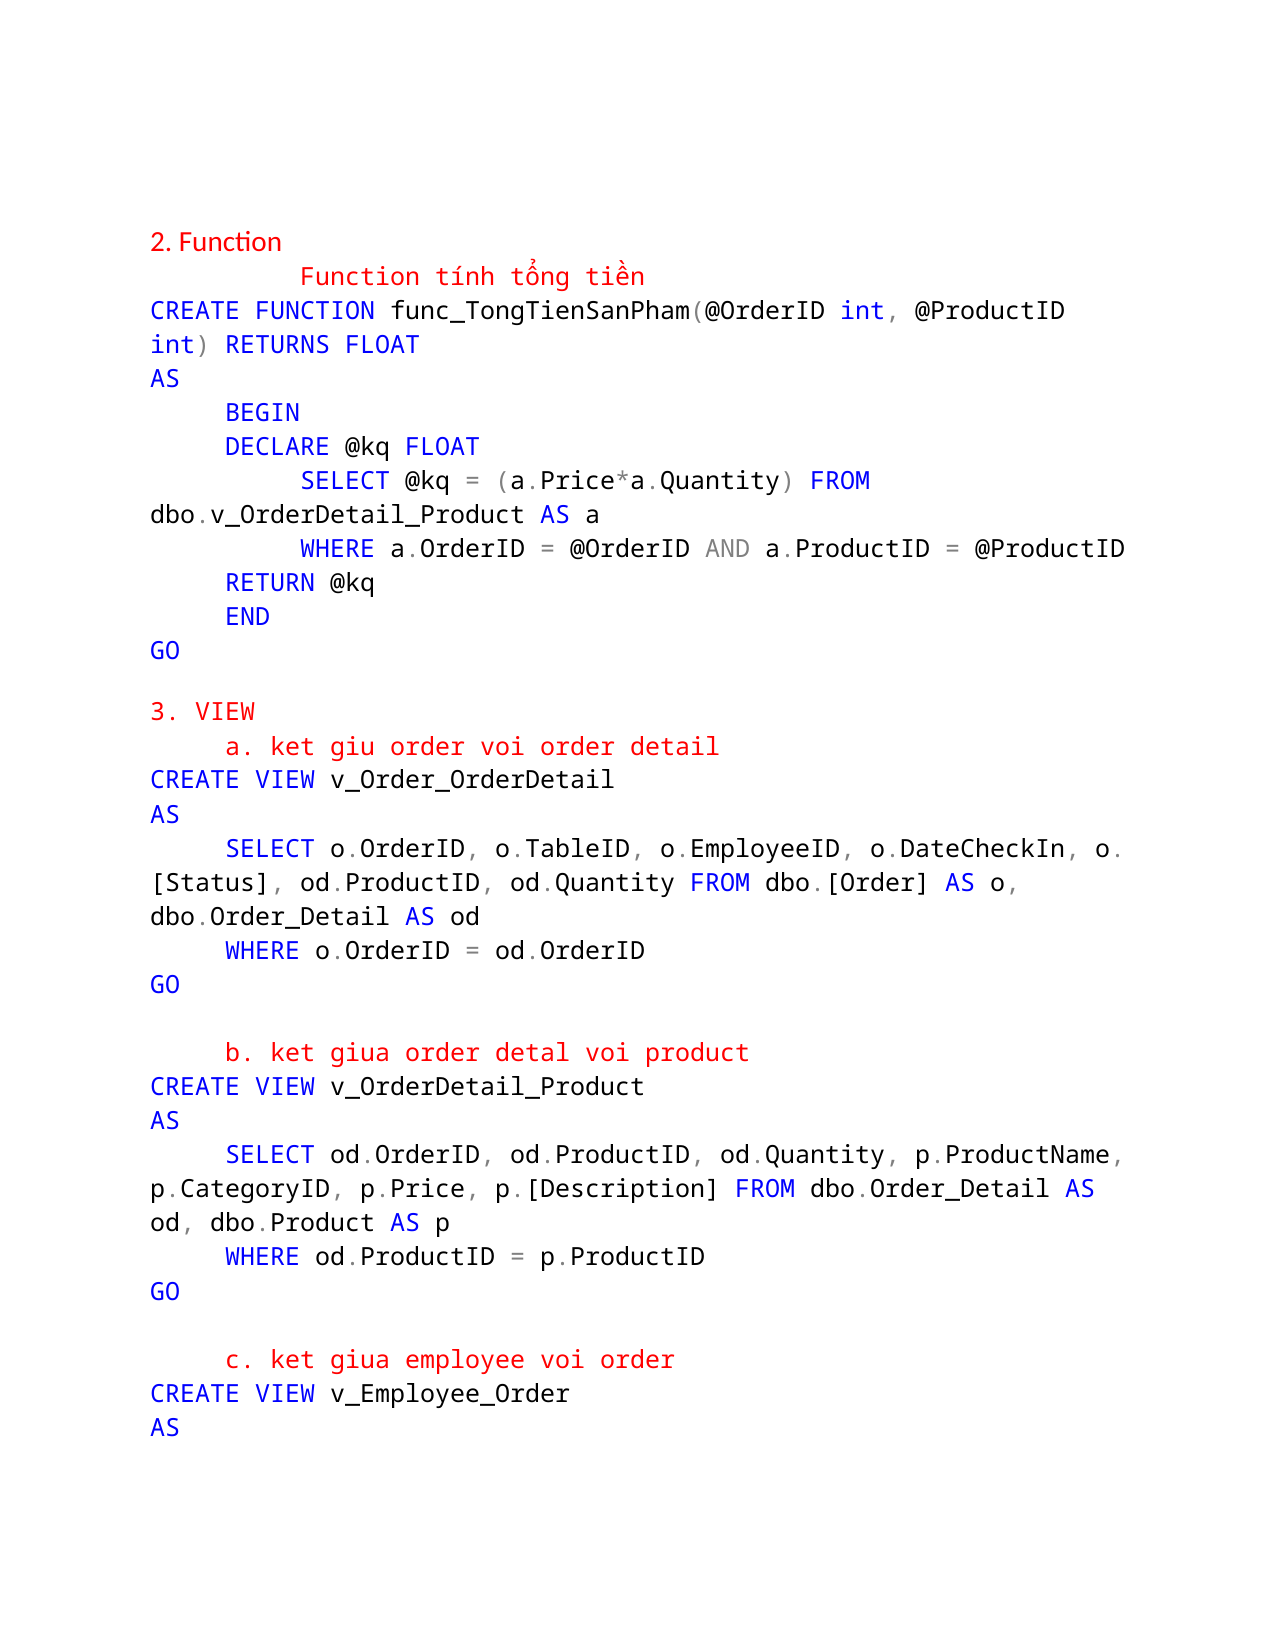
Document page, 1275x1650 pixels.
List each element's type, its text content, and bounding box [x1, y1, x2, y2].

text DECLARE @kq FLOAT [150, 429, 1125, 463]
text WHERE od.ProductID = p.ProductID [150, 1239, 1125, 1273]
text GO [150, 633, 1125, 667]
text AS [150, 796, 1125, 830]
text SELECT @kq = (a.Price*a.Quantity) FROM dbo.v_OrderDetail_Product AS a [150, 463, 1125, 531]
text Function tính tổng tiền [150, 258, 1125, 292]
text AS [150, 361, 1125, 394]
text BEGIN [150, 394, 1125, 429]
text b. ket giua order detal voi product [150, 1035, 1125, 1069]
text RETURN @kq [150, 565, 1125, 599]
text 2. Function [150, 223, 1125, 258]
text AS [150, 1409, 1125, 1443]
text WHERE o.OrderID = od.OrderID [150, 932, 1125, 967]
text CREATE FUNCTION func_TongTienSanPham(@OrderID int, @ProductID int) RETURNS FLOAT [150, 292, 1125, 361]
text GO [150, 1273, 1125, 1307]
text SELECT o.OrderID, o.TableID, o.EmployeeID, o.DateCheckIn, o.[Status], od.ProductID, od.Quantity FROM dbo.[Order] AS o, dbo.Order_Detail AS od [150, 830, 1125, 932]
text GO [150, 967, 1125, 1001]
text CREATE VIEW v_Order_OrderDetail [150, 762, 1125, 796]
text CREATE VIEW v_Employee_Order [150, 1375, 1125, 1409]
text END [150, 599, 1125, 633]
text SELECT od.OrderID, od.ProductID, od.Quantity, p.ProductName, p.CategoryID, p.Price, p.[Description] FROM dbo.Order_Detail AS od, dbo.Product AS p [150, 1137, 1125, 1239]
text c. ket giua employee voi order [150, 1341, 1125, 1375]
text CREATE VIEW v_OrderDetail_Product [150, 1069, 1125, 1103]
text 3. VIEW [150, 694, 1125, 728]
text WHERE a.OrderID = @OrderID AND a.ProductID = @ProductID [150, 531, 1125, 565]
text a. ket giu order voi order detail [150, 728, 1125, 762]
text AS [150, 1103, 1125, 1137]
